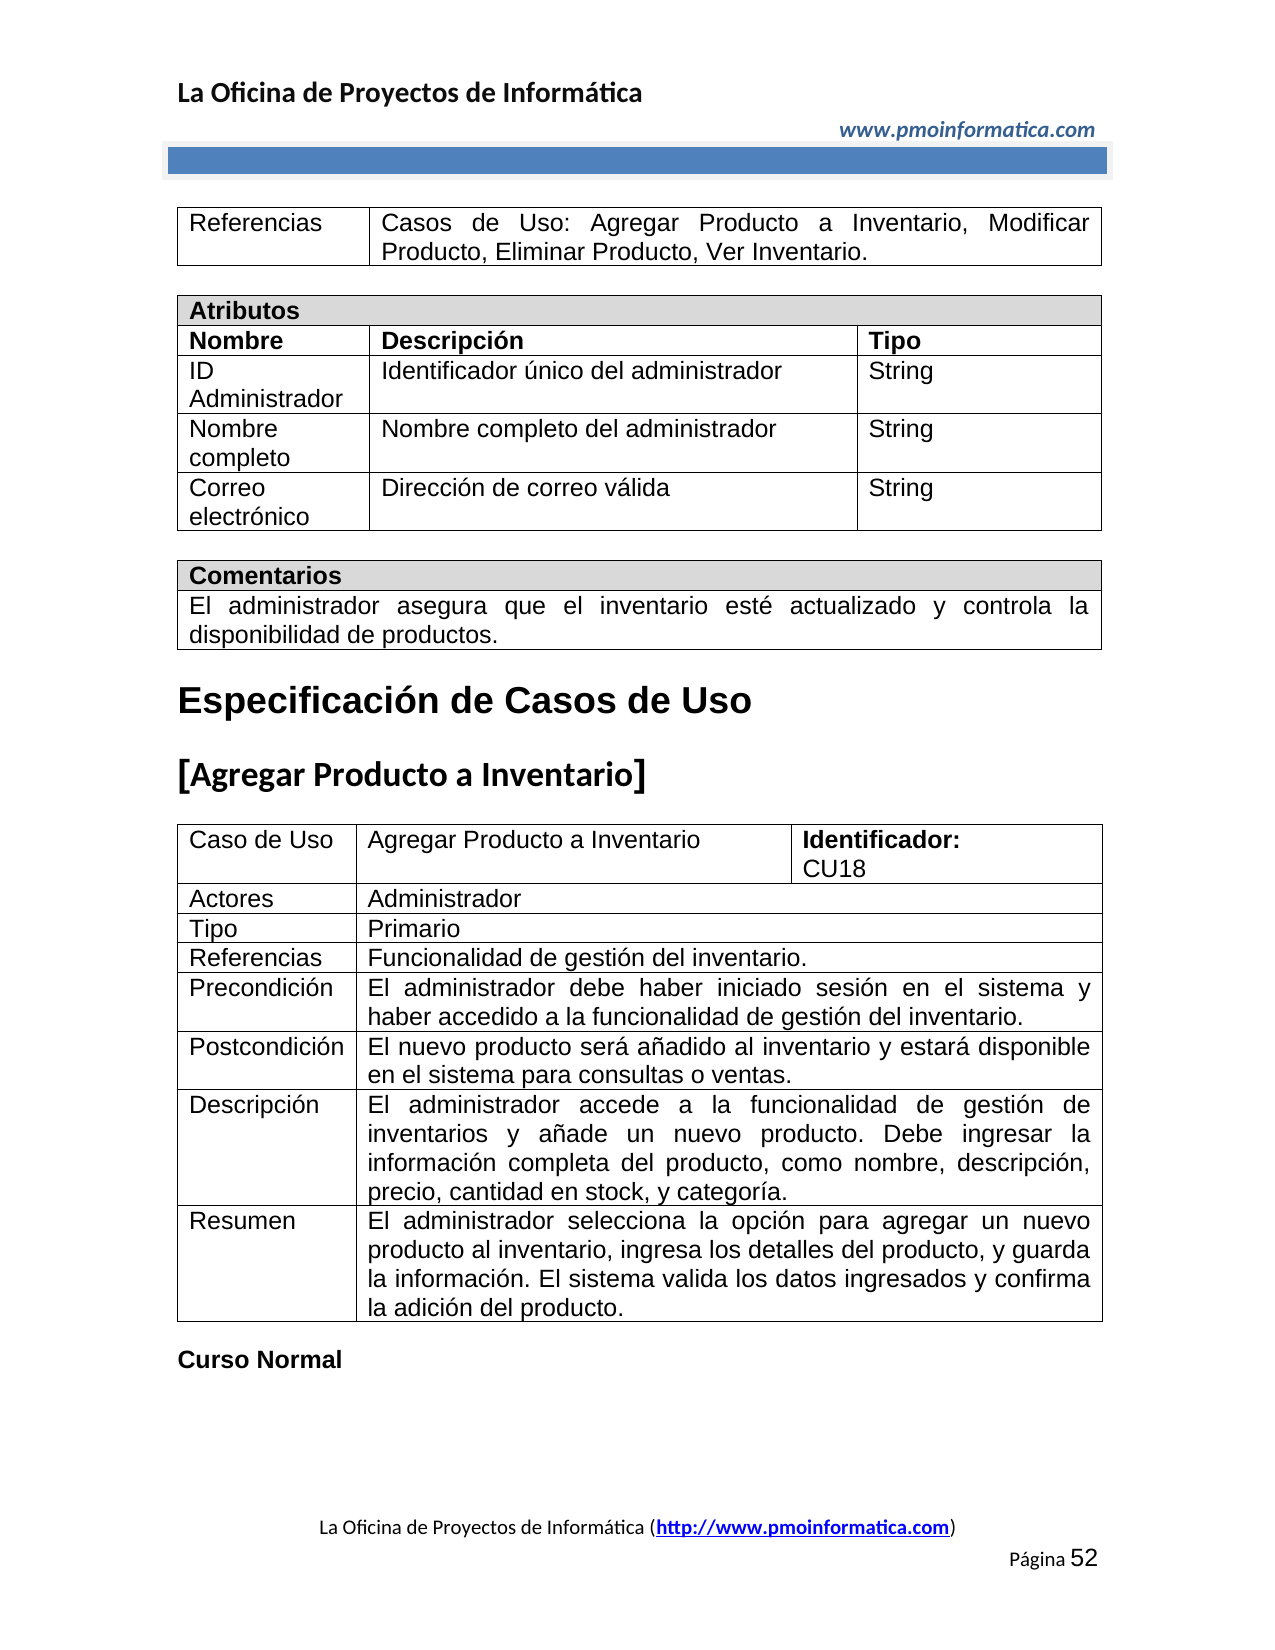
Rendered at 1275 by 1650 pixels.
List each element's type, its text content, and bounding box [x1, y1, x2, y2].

table_cell Referencias [178, 208, 369, 265]
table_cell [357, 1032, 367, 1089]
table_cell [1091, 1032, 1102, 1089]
table_cell Resumen [178, 1206, 356, 1321]
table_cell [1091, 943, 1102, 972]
table_cell Nombre [178, 326, 369, 355]
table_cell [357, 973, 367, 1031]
table_cell String [858, 356, 1101, 413]
table_header Caso de Uso [178, 825, 356, 883]
table_cell ID Administrador [178, 356, 369, 413]
table_cell Postcondición [178, 1032, 356, 1089]
table_cell Descripción [370, 326, 857, 355]
table_cell String [858, 414, 1101, 472]
table_cell Dirección de correo válida [370, 473, 857, 530]
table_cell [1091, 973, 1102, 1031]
table_cell Casos de Uso: Agregar Producto a Inventario, Modificar Producto, Eliminar Producto, Ver Inventario. [370, 208, 1101, 265]
table_cell El administrador asegura que el inventario esté actualizado y controla la disponibilidad de productos. [178, 591, 1101, 648]
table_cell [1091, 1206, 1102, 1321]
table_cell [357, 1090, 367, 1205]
table_cell Tipo [858, 326, 1101, 355]
table_header Agregar Producto a Inventario [357, 825, 791, 883]
table_cell Correo electrónico [178, 473, 369, 530]
table_cell Precondición [178, 973, 356, 1031]
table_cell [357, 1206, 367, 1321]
subtitle Especificación de Casos de Uso [177, 679, 1098, 722]
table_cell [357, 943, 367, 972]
table_cell Nombre completo del administrador [370, 414, 857, 472]
table_header Atributos [178, 296, 1101, 325]
text Curso Normal [177, 1345, 1098, 1374]
table_cell Nombre completo [178, 414, 369, 472]
subtitle [Agregar Producto a Inventario] [177, 751, 1098, 795]
table_cell Descripción [178, 1090, 356, 1205]
table_cell String [858, 473, 1101, 530]
table_header Comentarios [178, 561, 1101, 590]
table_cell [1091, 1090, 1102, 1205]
table_cell Identificador único del administrador [370, 356, 857, 413]
